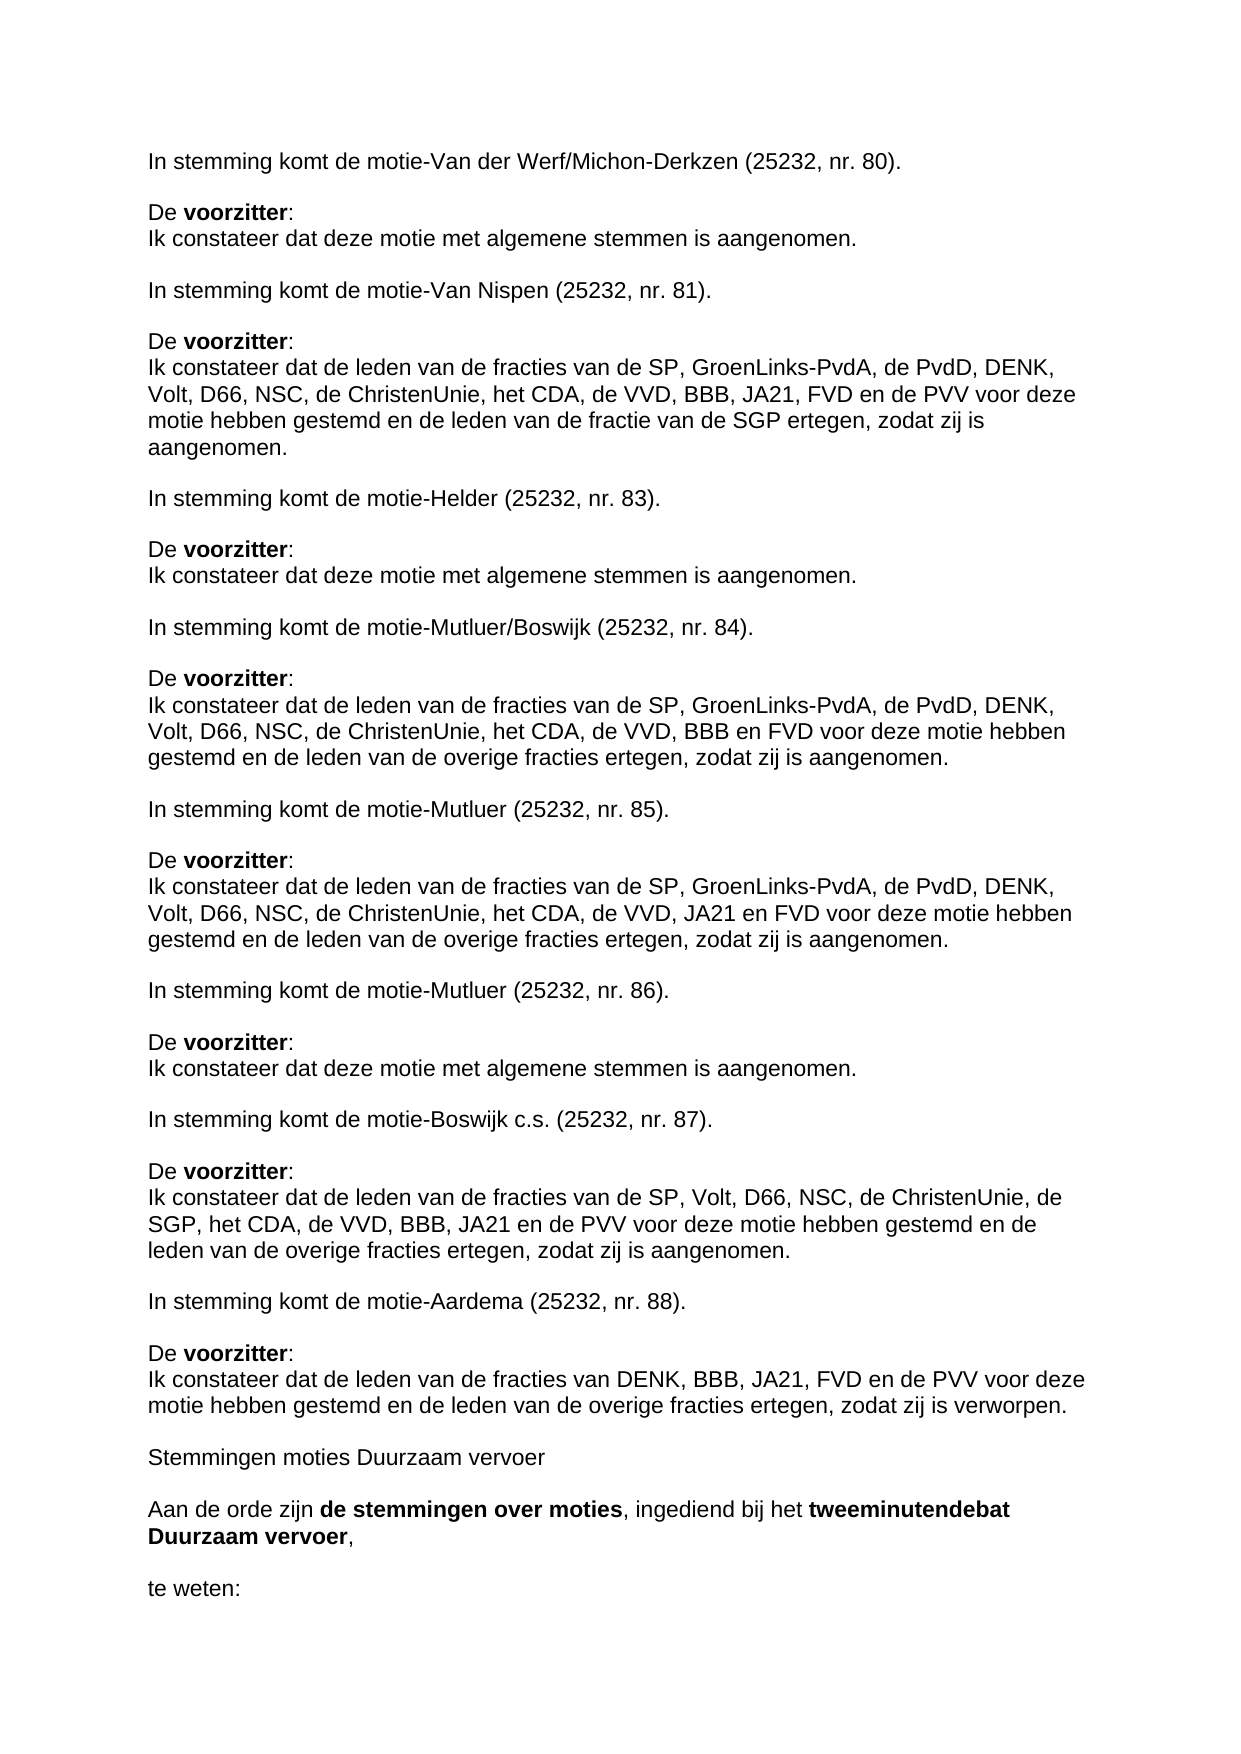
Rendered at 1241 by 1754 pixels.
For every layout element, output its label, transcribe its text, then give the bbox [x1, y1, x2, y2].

text In stemming komt de motie-Aardema (25232, nr. 88). [148, 1288, 1093, 1314]
text De voorzitter: Ik constateer dat deze motie met algemene stemmen is aangenomen. [148, 199, 1093, 252]
text In stemming komt de motie-Van Nispen (25232, nr. 81). [148, 277, 1093, 303]
text Stemmingen moties Duurzaam vervoer Aan de orde zijn de stemmingen over moties, ingediend bij het tweeminutendebat Duurzaam vervoer, te weten: [148, 1444, 1093, 1602]
text De voorzitter: Ik constateer dat de leden van de fracties van de SP, GroenLinks-PvdA, de PvdD, DENK, Volt, D66, NSC, de ChristenUnie, het CDA, de VVD, BBB, JA21, FVD en de PVV voor deze motie hebben gestemd en de leden van de fractie van de SGP ertegen, zodat zij is aangenomen. [148, 328, 1093, 460]
text In stemming komt de motie-Mutluer (25232, nr. 86). [148, 977, 1093, 1004]
text De voorzitter: Ik constateer dat de leden van de fracties van de SP, GroenLinks-PvdA, de PvdD, DENK, Volt, D66, NSC, de ChristenUnie, het CDA, de VVD, BBB en FVD voor deze motie hebben gestemd en de leden van de overige fracties ertegen, zodat zij is aangenomen. [148, 665, 1093, 771]
text In stemming komt de motie-Mutluer/Boswijk (25232, nr. 84). [148, 614, 1093, 640]
text In stemming komt de motie-Boswijk c.s. (25232, nr. 87). [148, 1106, 1093, 1133]
text In stemming komt de motie-Van der Werf/Michon-Derkzen (25232, nr. 80). [148, 148, 1093, 174]
text In stemming komt de motie-Helder (25232, nr. 83). [148, 485, 1093, 511]
text De voorzitter: Ik constateer dat deze motie met algemene stemmen is aangenomen. [148, 536, 1093, 589]
text De voorzitter: Ik constateer dat deze motie met algemene stemmen is aangenomen. [148, 1029, 1093, 1081]
text De voorzitter: Ik constateer dat de leden van de fracties van de SP, Volt, D66, NSC, de ChristenUnie, de SGP, het CDA, de VVD, BBB, JA21 en de PVV voor deze motie hebben gestemd en de leden van de overige fracties ertegen, zodat zij is aangenomen. [148, 1158, 1093, 1263]
text De voorzitter: Ik constateer dat de leden van de fracties van DENK, BBB, JA21, FVD en de PVV voor deze motie hebben gestemd en de leden van de overige fracties ertegen, zodat zij is verworpen. [148, 1339, 1093, 1419]
text De voorzitter: Ik constateer dat de leden van de fracties van de SP, GroenLinks-PvdA, de PvdD, DENK, Volt, D66, NSC, de ChristenUnie, het CDA, de VVD, JA21 en FVD voor deze motie hebben gestemd en de leden van de overige fracties ertegen, zodat zij is aangenomen. [148, 847, 1093, 952]
text In stemming komt de motie-Mutluer (25232, nr. 85). [148, 796, 1093, 822]
